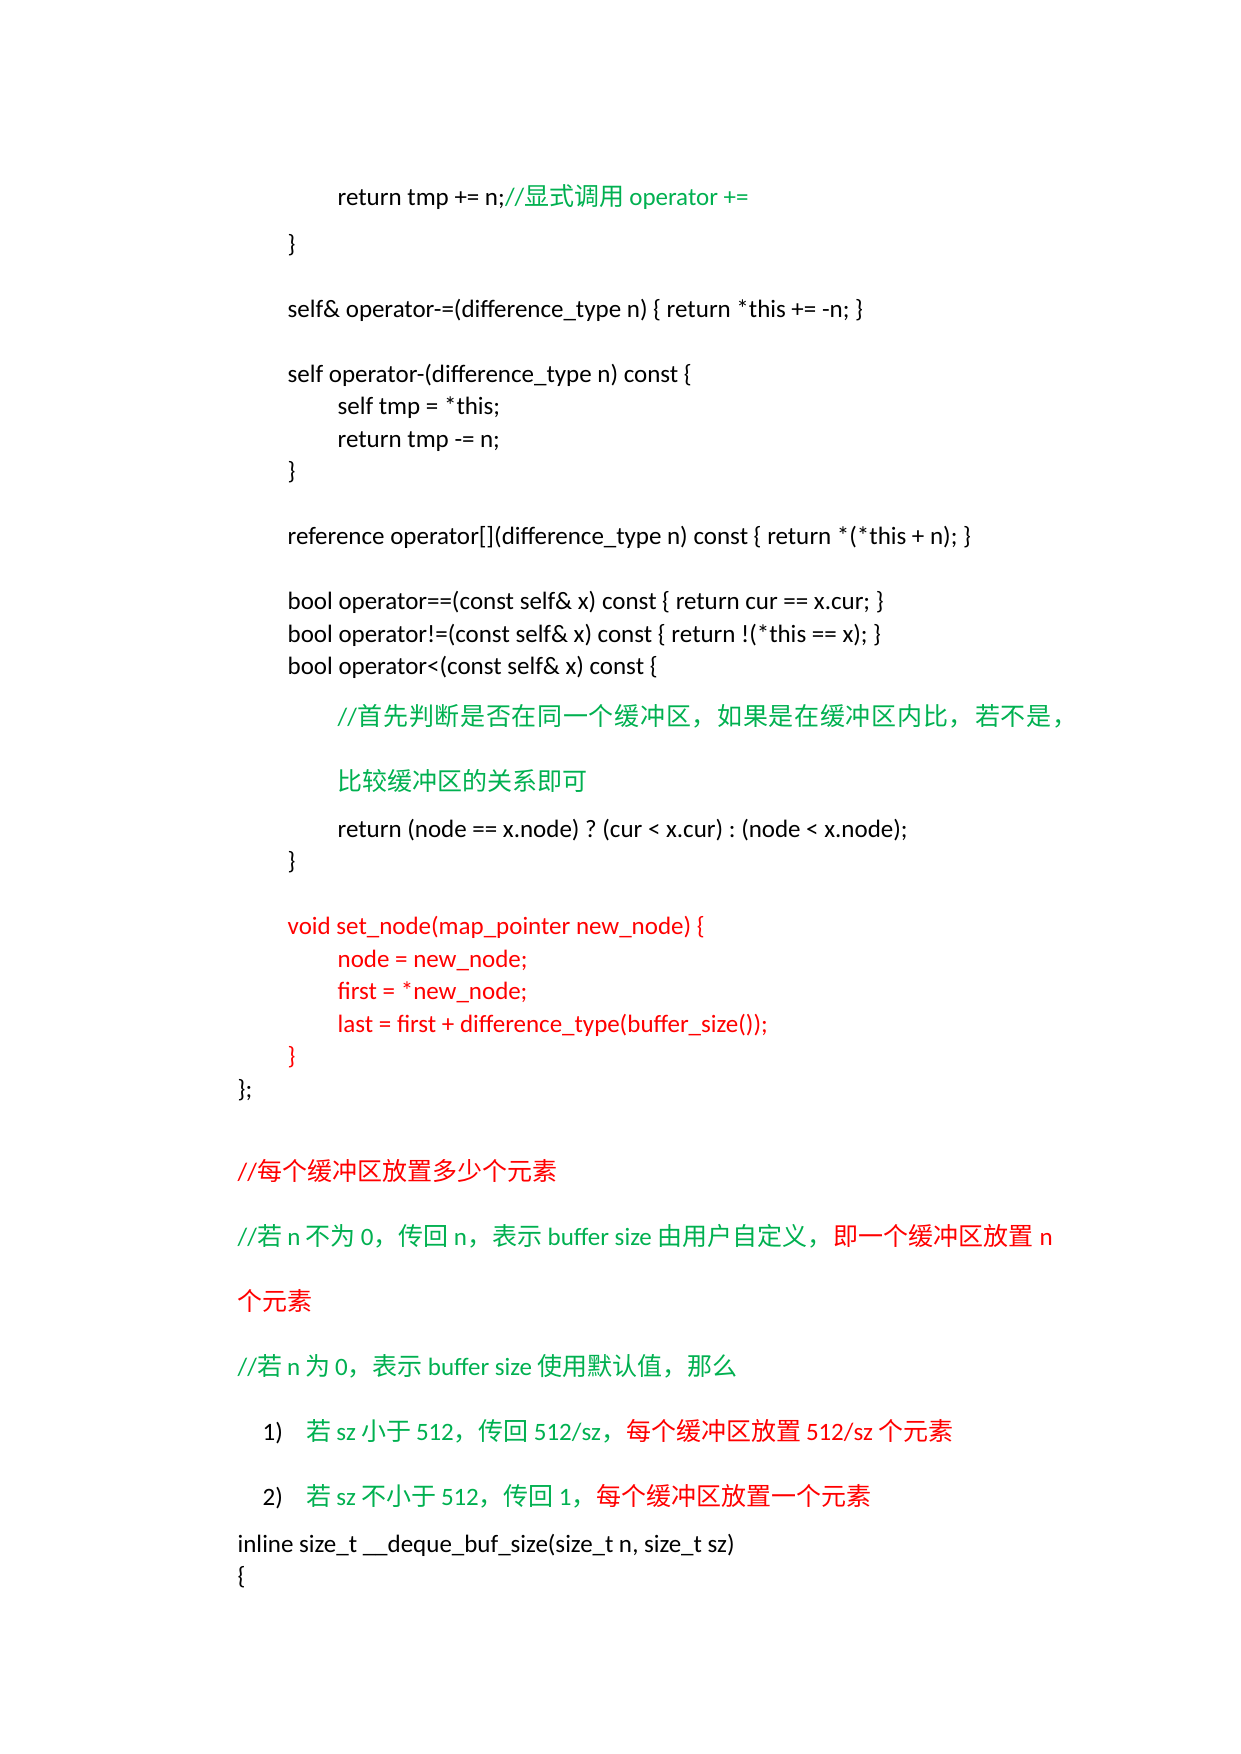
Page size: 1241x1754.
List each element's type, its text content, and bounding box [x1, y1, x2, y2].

text { [237, 1559, 1053, 1592]
text //若n不为0，传回n，表示buffer size由用户自定义，即一个缓冲区放置n个元素 [237, 1202, 1053, 1332]
text last = first + difference_type(buffer_size()); [337, 1007, 1053, 1039]
text self& operator-=(difference_type n) { return *this += -n; } [287, 292, 1053, 324]
text bool operator<(const self& x) const { [287, 649, 1053, 682]
text bool operator==(const self& x) const { return cur == x.cur; } [287, 584, 1053, 617]
text void set_node(map_pointer new_node) { [287, 909, 1053, 942]
text return tmp -= n; [337, 422, 1053, 454]
text return tmp += n;//显式调用operator += [337, 162, 1053, 227]
text } [287, 227, 1053, 259]
list 若sz不小于512，传回1，每个缓冲区放置一个元素 [262, 1462, 1053, 1527]
text //首先判断是否在同一个缓冲区，如果是在缓冲区内比，若不是，比较缓冲区的关系即可 [337, 682, 1053, 812]
text bool operator!=(const self& x) const { return !(*this == x); } [287, 617, 1053, 649]
text return (node == x.node) ? (cur < x.cur) : (node < x.node); [337, 812, 1053, 844]
text self operator-(difference_type n) const { [287, 357, 1053, 389]
text //每个缓冲区放置多少个元素 [237, 1137, 1053, 1202]
text //若n为0，表示buffer size使用默认值，那么 [237, 1332, 1053, 1397]
text node = new_node; [337, 942, 1053, 974]
text } [287, 454, 1053, 487]
text first = *new_node; [337, 974, 1053, 1007]
text inline size_t __deque_buf_size(size_t n, size_t sz) [237, 1527, 1053, 1559]
list 若sz小于512，传回512/sz，每个缓冲区放置512/sz个元素 [262, 1397, 1053, 1462]
text self tmp = *this; [337, 389, 1053, 422]
text } [287, 1039, 1053, 1072]
text reference operator[](difference_type n) const { return *(*this + n); } [287, 519, 1053, 552]
text } [287, 844, 1053, 877]
text }; [237, 1072, 1053, 1104]
